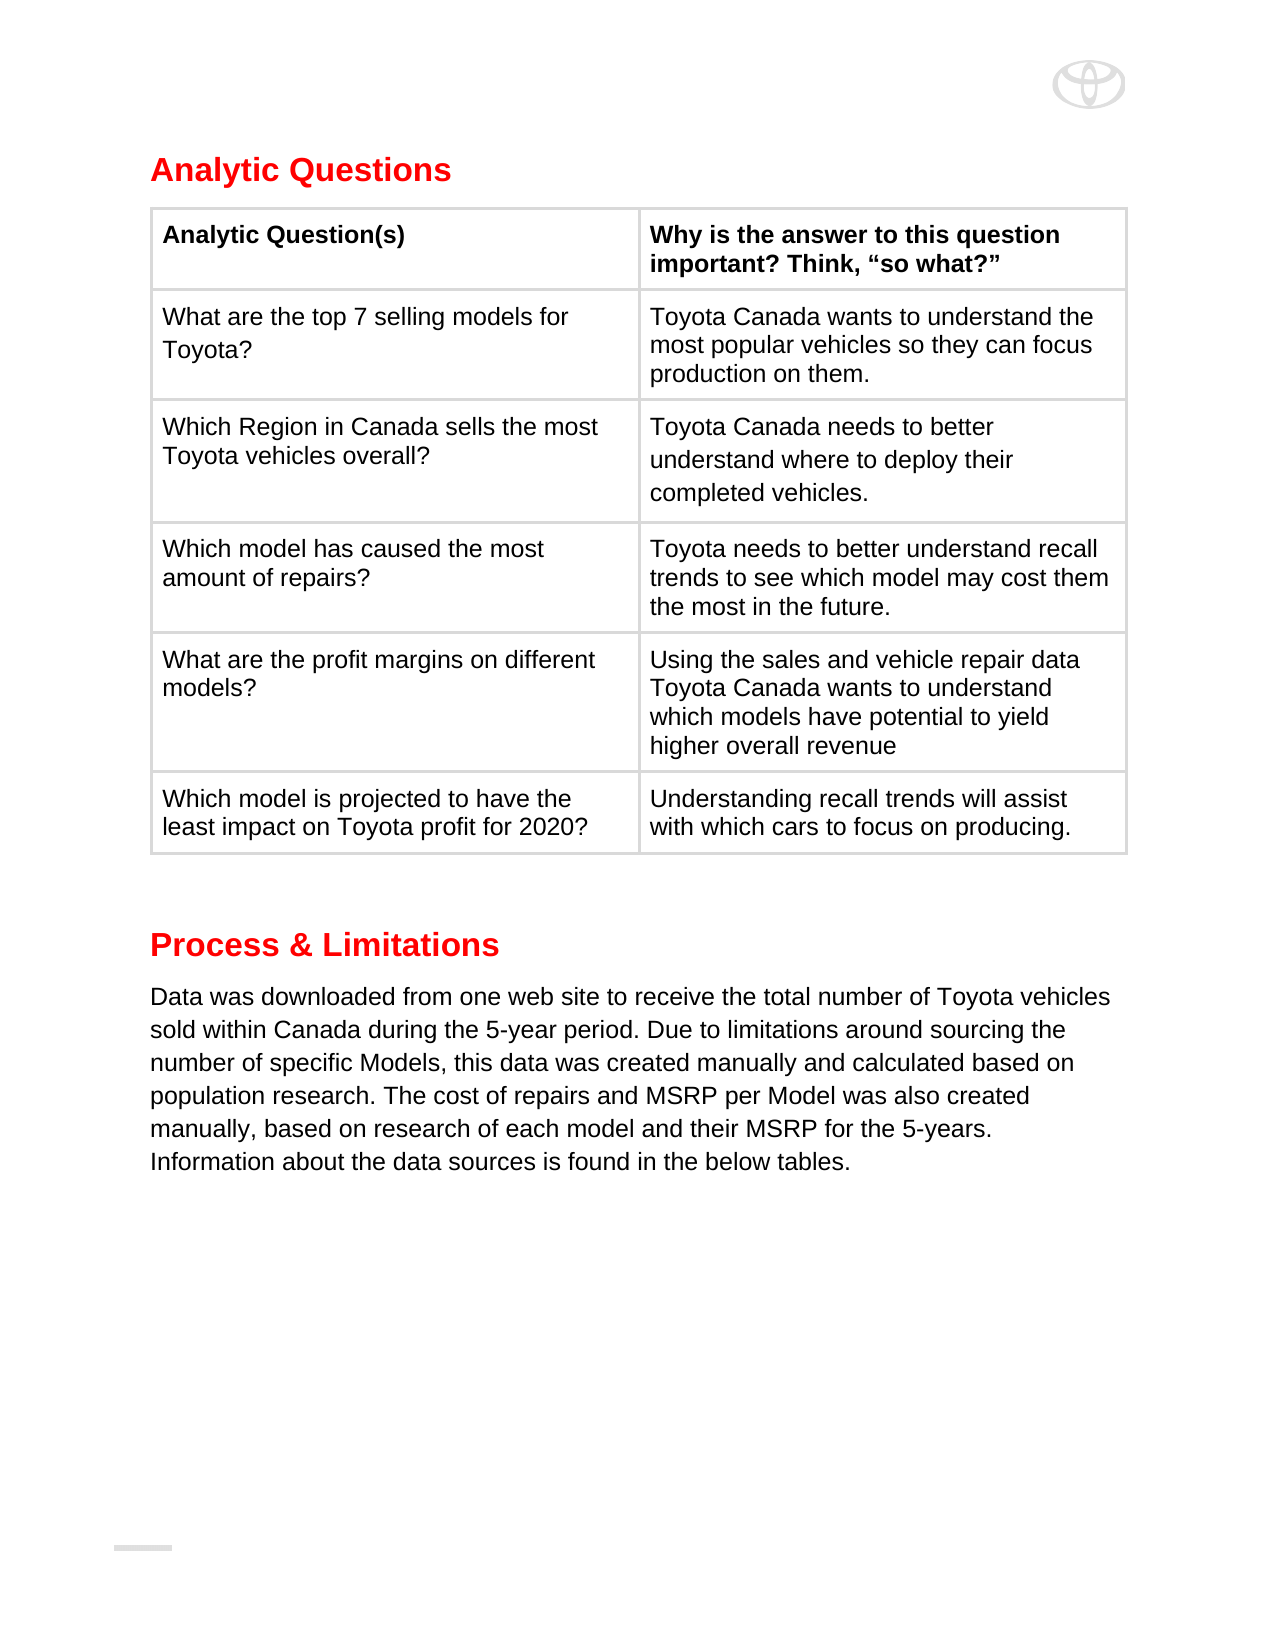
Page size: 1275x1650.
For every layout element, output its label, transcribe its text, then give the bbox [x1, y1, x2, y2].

table_cell Using the sales and vehicle repair data Toyota Canada wants to understand which models have potential to yield higher overall revenue [641, 634, 1125, 770]
table_cell Which model is projected to have the least impact on Toyota profit for 2020? [153, 773, 638, 852]
subtitle Analytic Questions [150, 150, 1125, 188]
table_header Why is the answer to this question important? Think, “so what?” [641, 210, 1125, 288]
picture [114, 1545, 172, 1551]
table_header Analytic Question(s) [153, 210, 638, 288]
table_cell Which Region in Canada sells the most Toyota vehicles overall? [153, 401, 638, 521]
table_cell Toyota Canada needs to better understand where to deploy their completed vehicles. [641, 401, 1125, 521]
table_cell Toyota needs to better understand recall trends to see which model may cost them the most in the future. [641, 524, 1125, 631]
table_cell What are the profit margins on different models? [153, 634, 638, 770]
text Data was downloaded from one web site to receive the total number of Toyota vehicles sold within Canada during the 5-year period. Due to limitations around sourcing the number of specific Models, this data was created manually and calculated based on population research. The cost of repairs and MSRP per Model was also created manually, based on research of each model and their MSRP for the 5-years. Information about the data sources is found in the below tables. [150, 982, 1125, 1176]
picture [1052, 60, 1125, 109]
table_cell What are the top 7 selling models for Toyota? [153, 291, 638, 398]
table_cell Toyota Canada wants to understand the most popular vehicles so they can focus production on them. [641, 291, 1125, 398]
table_cell Understanding recall trends will assist with which cars to focus on producing. [641, 773, 1125, 852]
subtitle Process & Limitations [150, 925, 1125, 964]
table_cell Which model has caused the most amount of repairs? [153, 524, 638, 631]
